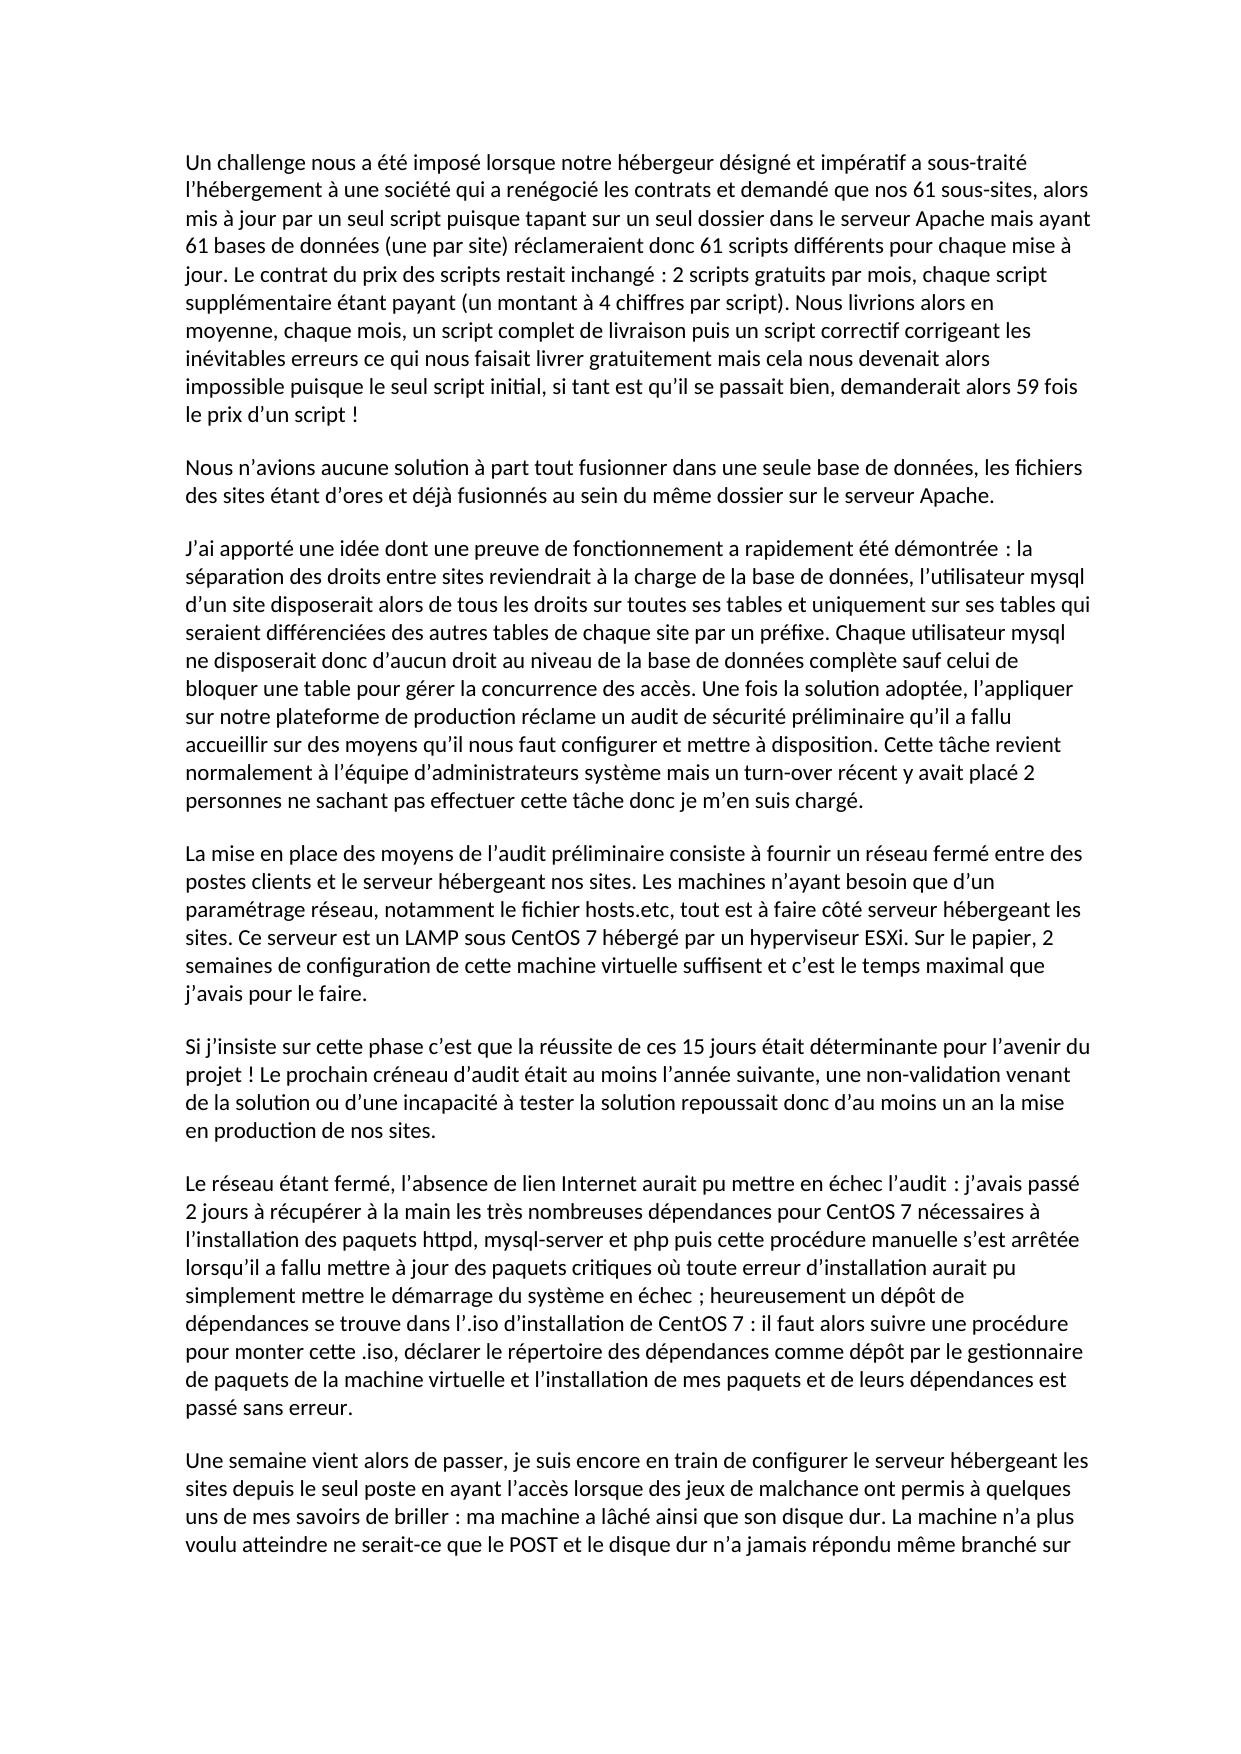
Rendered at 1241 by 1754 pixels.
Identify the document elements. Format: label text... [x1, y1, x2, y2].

text Un challenge nous a été imposé lorsque notre hébergeur désigné et impératif a sous-traité l’hébergement à une société qui a renégocié les contrats et demandé que nos 61 sous-sites, alors mis à jour par un seul script puisque tapant sur un seul dossier dans le serveur Apache mais ayant 61 bases de données (une par site) réclameraient donc 61 scripts différents pour chaque mise à jour. Le contrat du prix des scripts restait inchangé : 2 scripts gratuits par mois, chaque script supplémentaire étant payant (un montant à 4 chiffres par script). Nous livrions alors en moyenne, chaque mois, un script complet de livraison puis un script correctif corrigeant les inévitables erreurs ce qui nous faisait livrer gratuitement mais cela nous devenait alors impossible puisque le seul script initial, si tant est qu’il se passait bien, demanderait alors 59 fois le prix d’un script ! [185, 148, 1093, 428]
text Nous n’avions aucune solution à part tout fusionner dans une seule base de données, les fichiers des sites étant d’ores et déjà fusionnés au sein du même dossier sur le serveur Apache. [185, 453, 1093, 509]
text La mise en place des moyens de l’audit préliminaire consiste à fournir un réseau fermé entre des postes clients et le serveur hébergeant nos sites. Les machines n’ayant besoin que d’un paramétrage réseau, notamment le fichier hosts.etc, tout est à faire côté serveur hébergeant les sites. Ce serveur est un LAMP sous CentOS 7 hébergé par un hyperviseur ESXi. Sur le papier, 2 semaines de configuration de cette machine virtuelle suffisent et c’est le temps maximal que j’avais pour le faire. [185, 839, 1093, 1007]
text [185, 1446, 1093, 1558]
text J’ai apporté une idée dont une preuve de fonctionnement a rapidement été démontrée : la séparation des droits entre sites reviendrait à la charge de la base de données, l’utilisateur mysql d’un site disposerait alors de tous les droits sur toutes ses tables et uniquement sur ses tables qui seraient différenciées des autres tables de chaque site par un préfixe. Chaque utilisateur mysql ne disposerait donc d’aucun droit au niveau de la base de données complète sauf celui de bloquer une table pour gérer la concurrence des accès. Une fois la solution adoptée, l’appliquer sur notre plateforme de production réclame un audit de sécurité préliminaire qu’il a fallu accueillir sur des moyens qu’il nous faut configurer et mettre à disposition. Cette tâche revient normalement à l’équipe d’administrateurs système mais un turn-over récent y avait placé 2 personnes ne sachant pas effectuer cette tâche donc je m’en suis chargé. [185, 534, 1093, 814]
text Si j’insiste sur cette phase c’est que la réussite de ces 15 jours était déterminante pour l’avenir du projet ! Le prochain créneau d’audit était au moins l’année suivante, une non-validation venant de la solution ou d’une incapacité à tester la solution repoussait donc d’au moins un an la mise en production de nos sites. [185, 1032, 1093, 1144]
text Le réseau étant fermé, l’absence de lien Internet aurait pu mettre en échec l’audit : j’avais passé 2 jours à récupérer à la main les très nombreuses dépendances pour CentOS 7 nécessaires à l’installation des paquets httpd, mysql-server et php puis cette procédure manuelle s’est arrêtée lorsqu’il a fallu mettre à jour des paquets critiques où toute erreur d’installation aurait pu simplement mettre le démarrage du système en échec ; heureusement un dépôt de dépendances se trouve dans l’.iso d’installation de CentOS 7 : il faut alors suivre une procédure pour monter cette .iso, déclarer le répertoire des dépendances comme dépôt par le gestionnaire de paquets de la machine virtuelle et l’installation de mes paquets et de leurs dépendances est passé sans erreur. [185, 1169, 1093, 1421]
